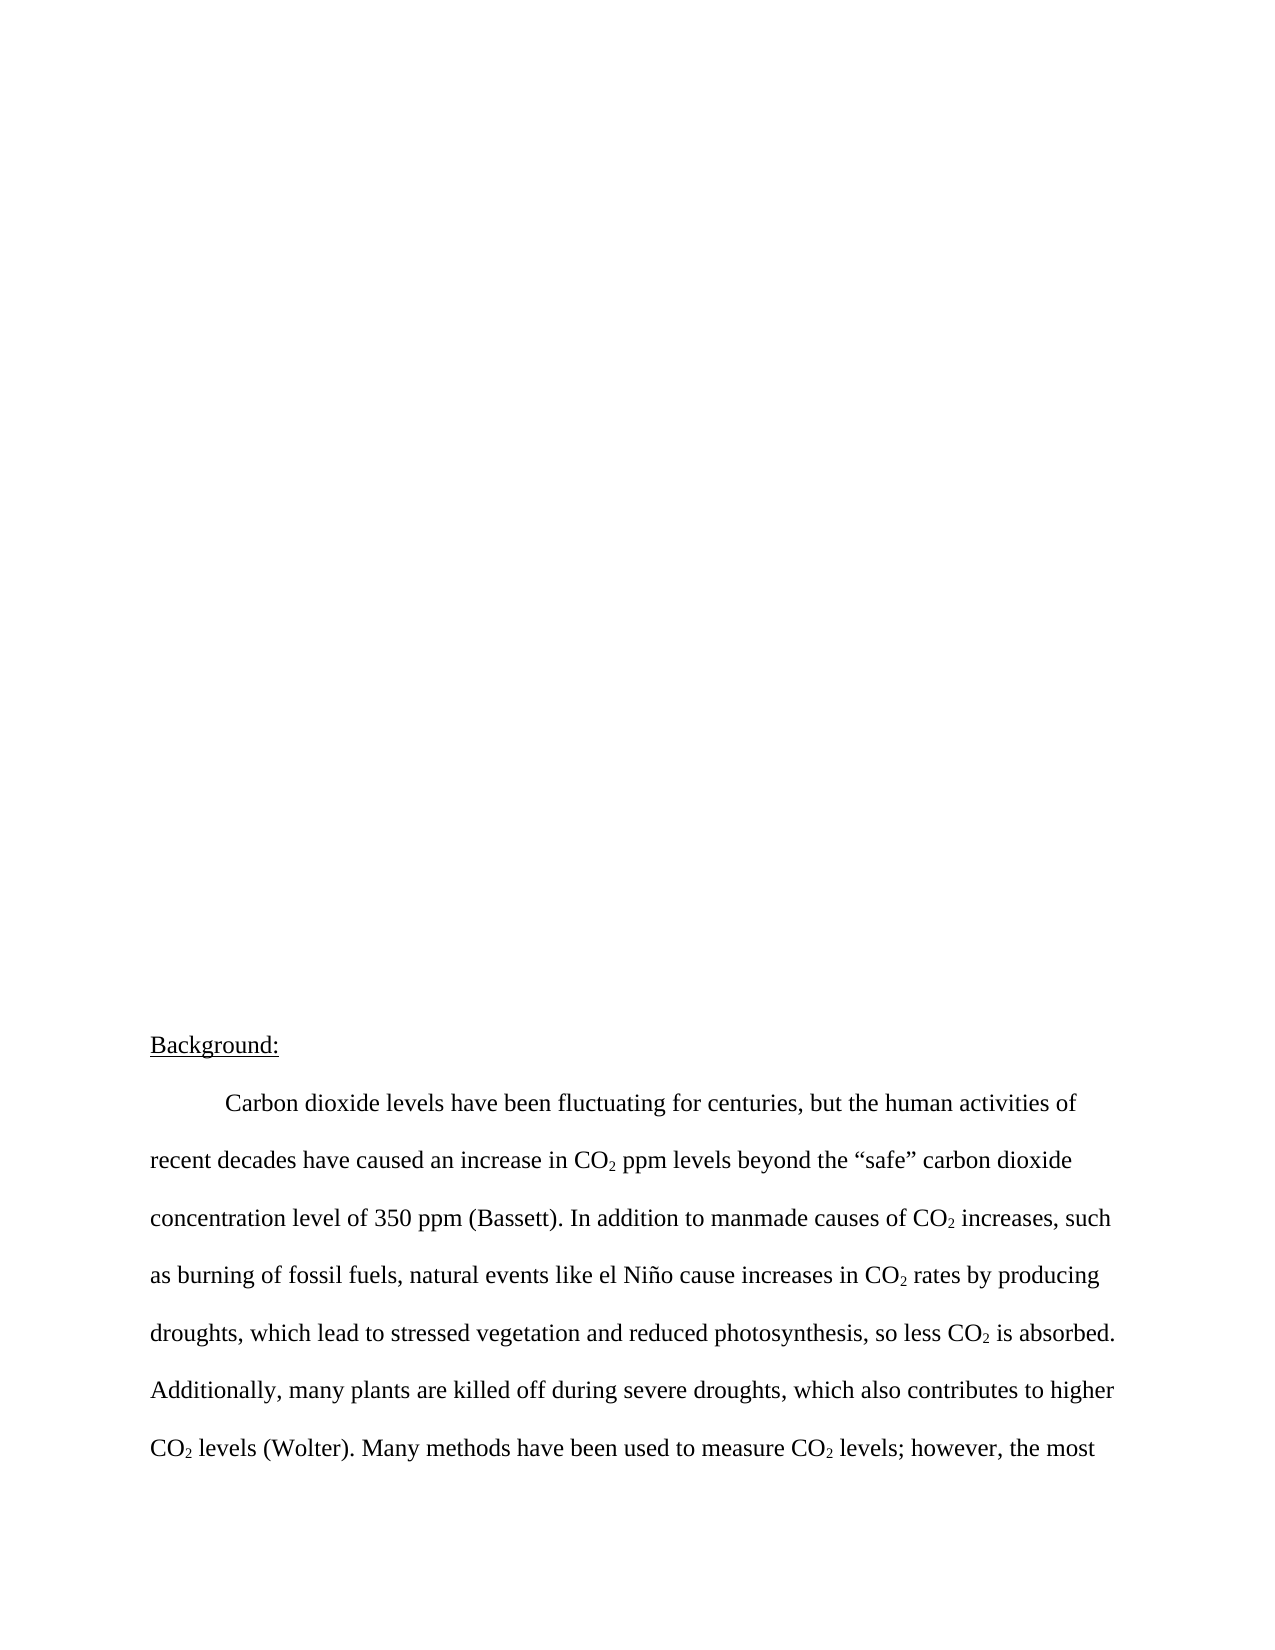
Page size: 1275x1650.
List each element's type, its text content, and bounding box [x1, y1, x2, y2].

text Background: [150, 1031, 1125, 1059]
